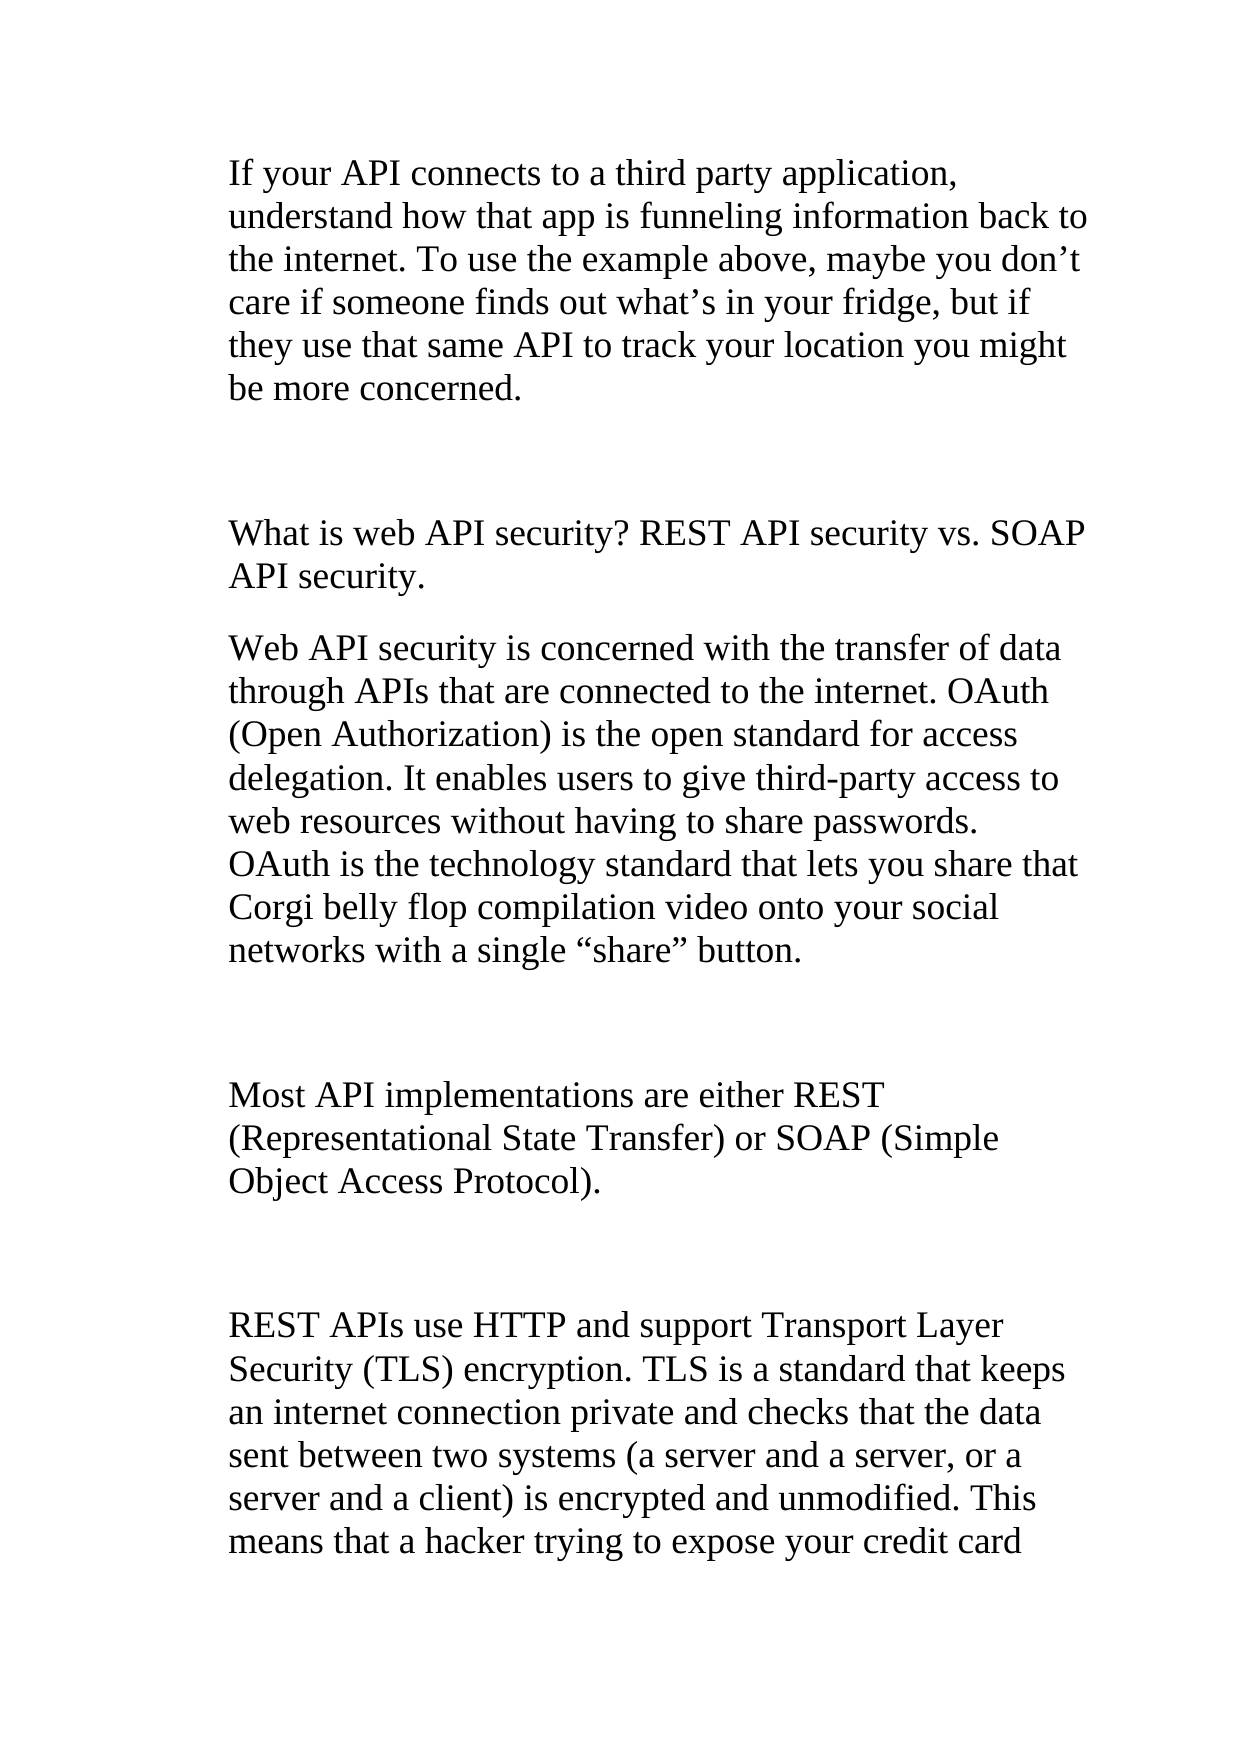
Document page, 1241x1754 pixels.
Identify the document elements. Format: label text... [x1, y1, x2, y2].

text What is web API security? REST API security vs. SOAP API security. [228, 510, 1090, 596]
text Most API implementations are either REST (Representational State Transfer) or SOAP (Simple Object Access Protocol). [228, 1072, 1090, 1201]
text Web API security is concerned with the transfer of data through APIs that are connected to the internet. OAuth (Open Authorization) is the open standard for access delegation. It enables users to give third-party access to web resources without having to share passwords. OAuth is the technology standard that lets you share that Corgi belly flop compilation video onto your social networks with a single “share” button. [228, 626, 1090, 971]
text If your API connects to a third party application, understand how that app is funneling information back to the internet. To use the example above, maybe you don’t care if someone finds out what’s in your fridge, but if they use that same API to track your location you might be more concerned. [228, 150, 1090, 409]
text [228, 1303, 1090, 1562]
